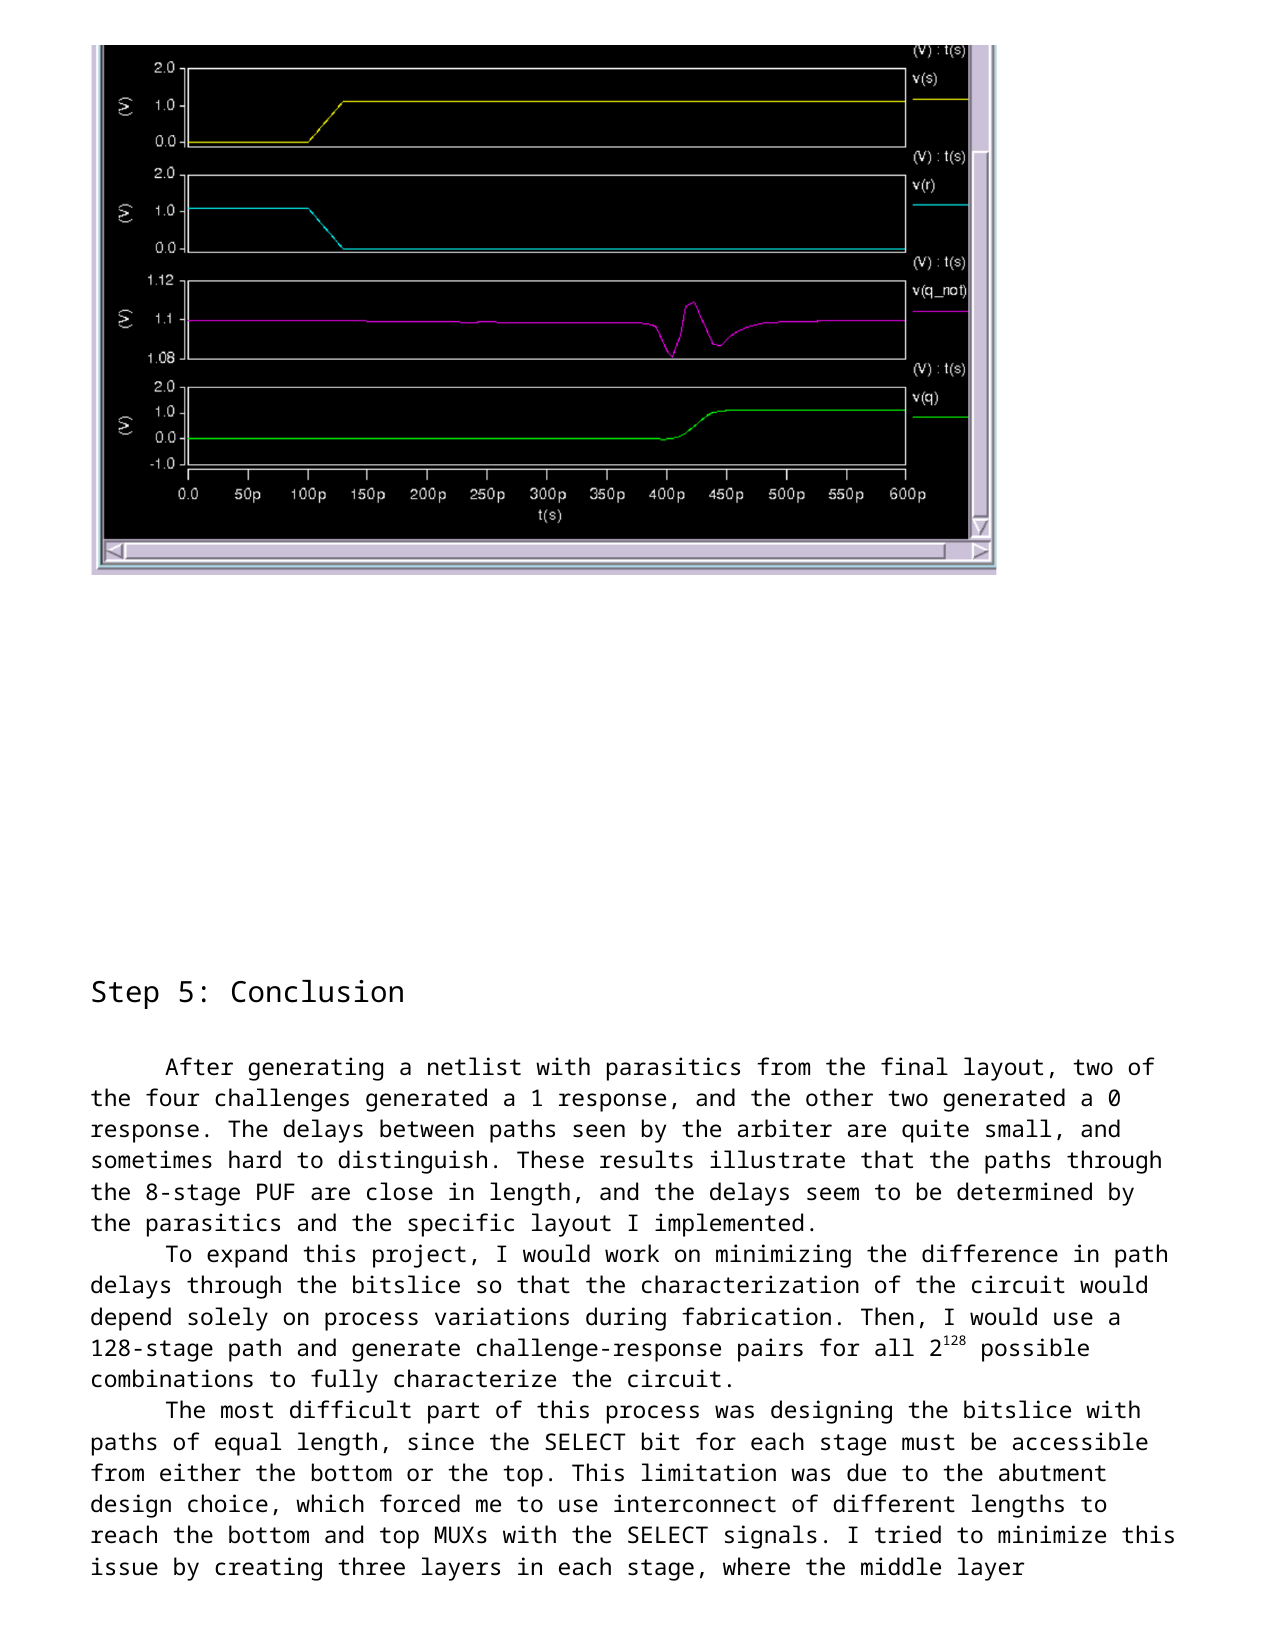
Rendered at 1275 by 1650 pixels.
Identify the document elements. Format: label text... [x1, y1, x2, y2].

text Step 5: Conclusion [90, 971, 1185, 1011]
picture [90, 45, 997, 575]
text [90, 1394, 1185, 1582]
text To expand this project, I would work on minimizing the difference in path delays through the bitslice so that the characterization of the circuit would depend solely on process variations during fabrication. Then, I would use a 128-stage path and generate challenge-response pairs for all 2128 possible combinations to fully characterize the circuit. [90, 1238, 1185, 1394]
text After generating a netlist with parasitics from the final layout, two of the four challenges generated a 1 response, and the other two generated a 0 response. The delays between paths seen by the arbiter are quite small, and sometimes hard to distinguish. These results illustrate that the paths through the 8-stage PUF are close in length, and the delays seem to be determined by the parasitics and the specific layout I implemented. [90, 1051, 1185, 1238]
